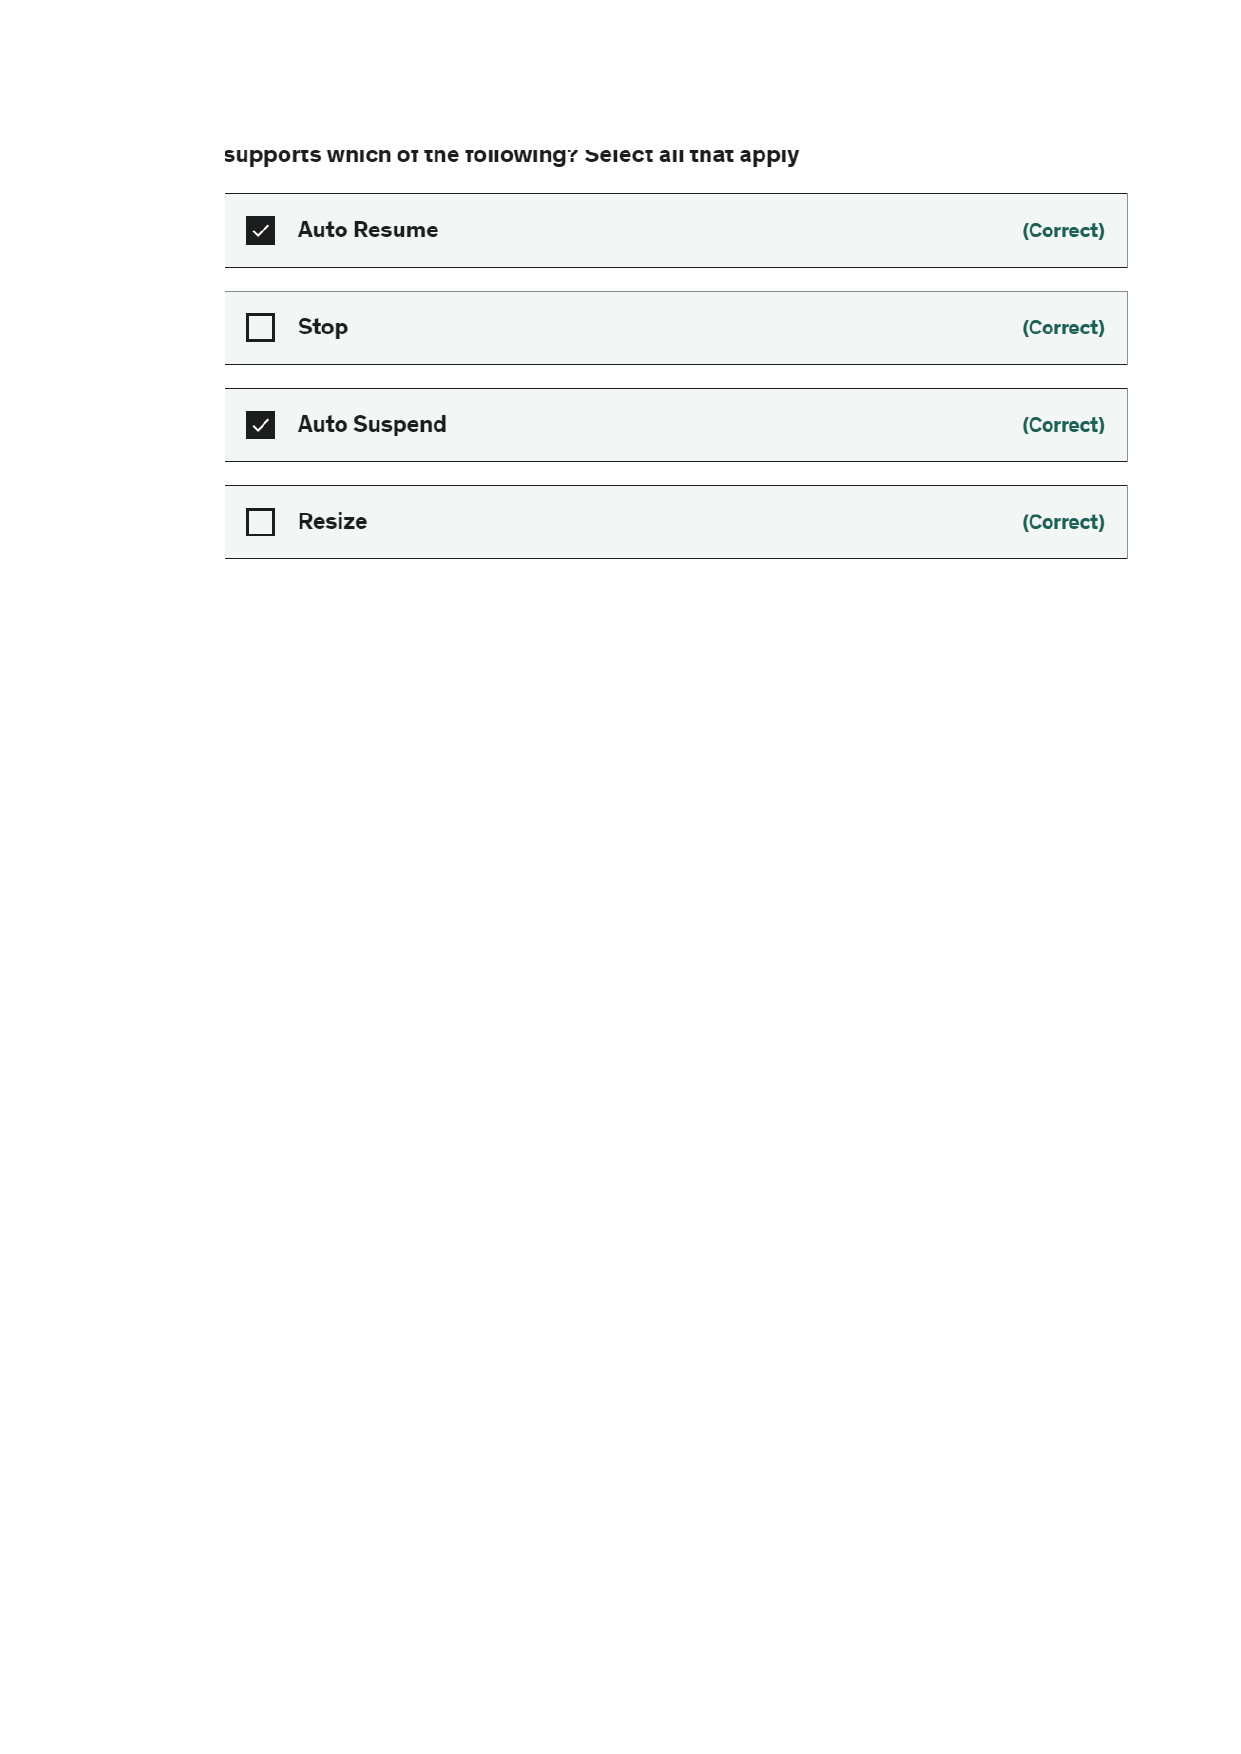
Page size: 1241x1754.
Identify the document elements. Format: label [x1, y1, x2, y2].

picture [225, 150, 1166, 576]
